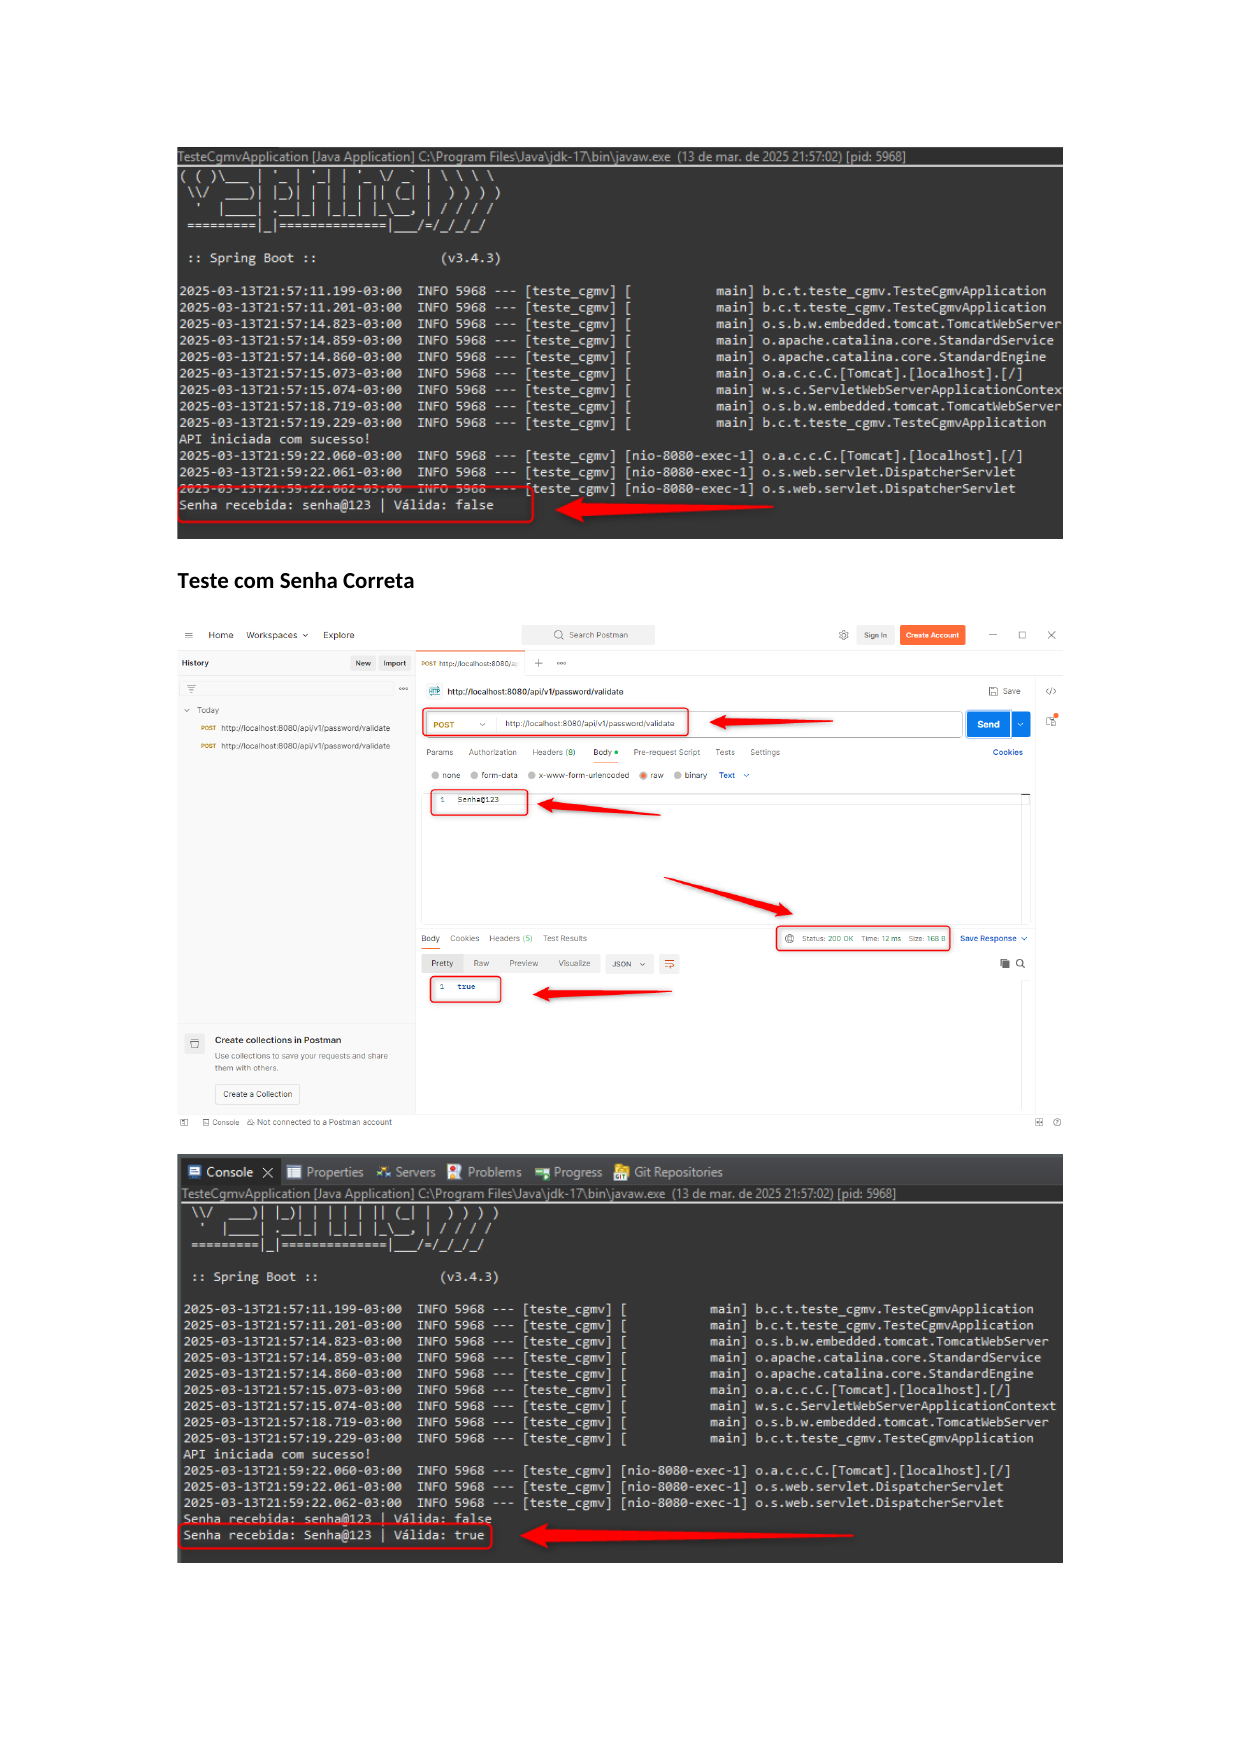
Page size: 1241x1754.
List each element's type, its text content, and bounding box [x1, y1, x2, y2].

text Teste com Senha Correta [177, 567, 1063, 594]
picture [177, 147, 1063, 539]
picture [177, 1154, 1063, 1563]
picture [177, 622, 1063, 1127]
